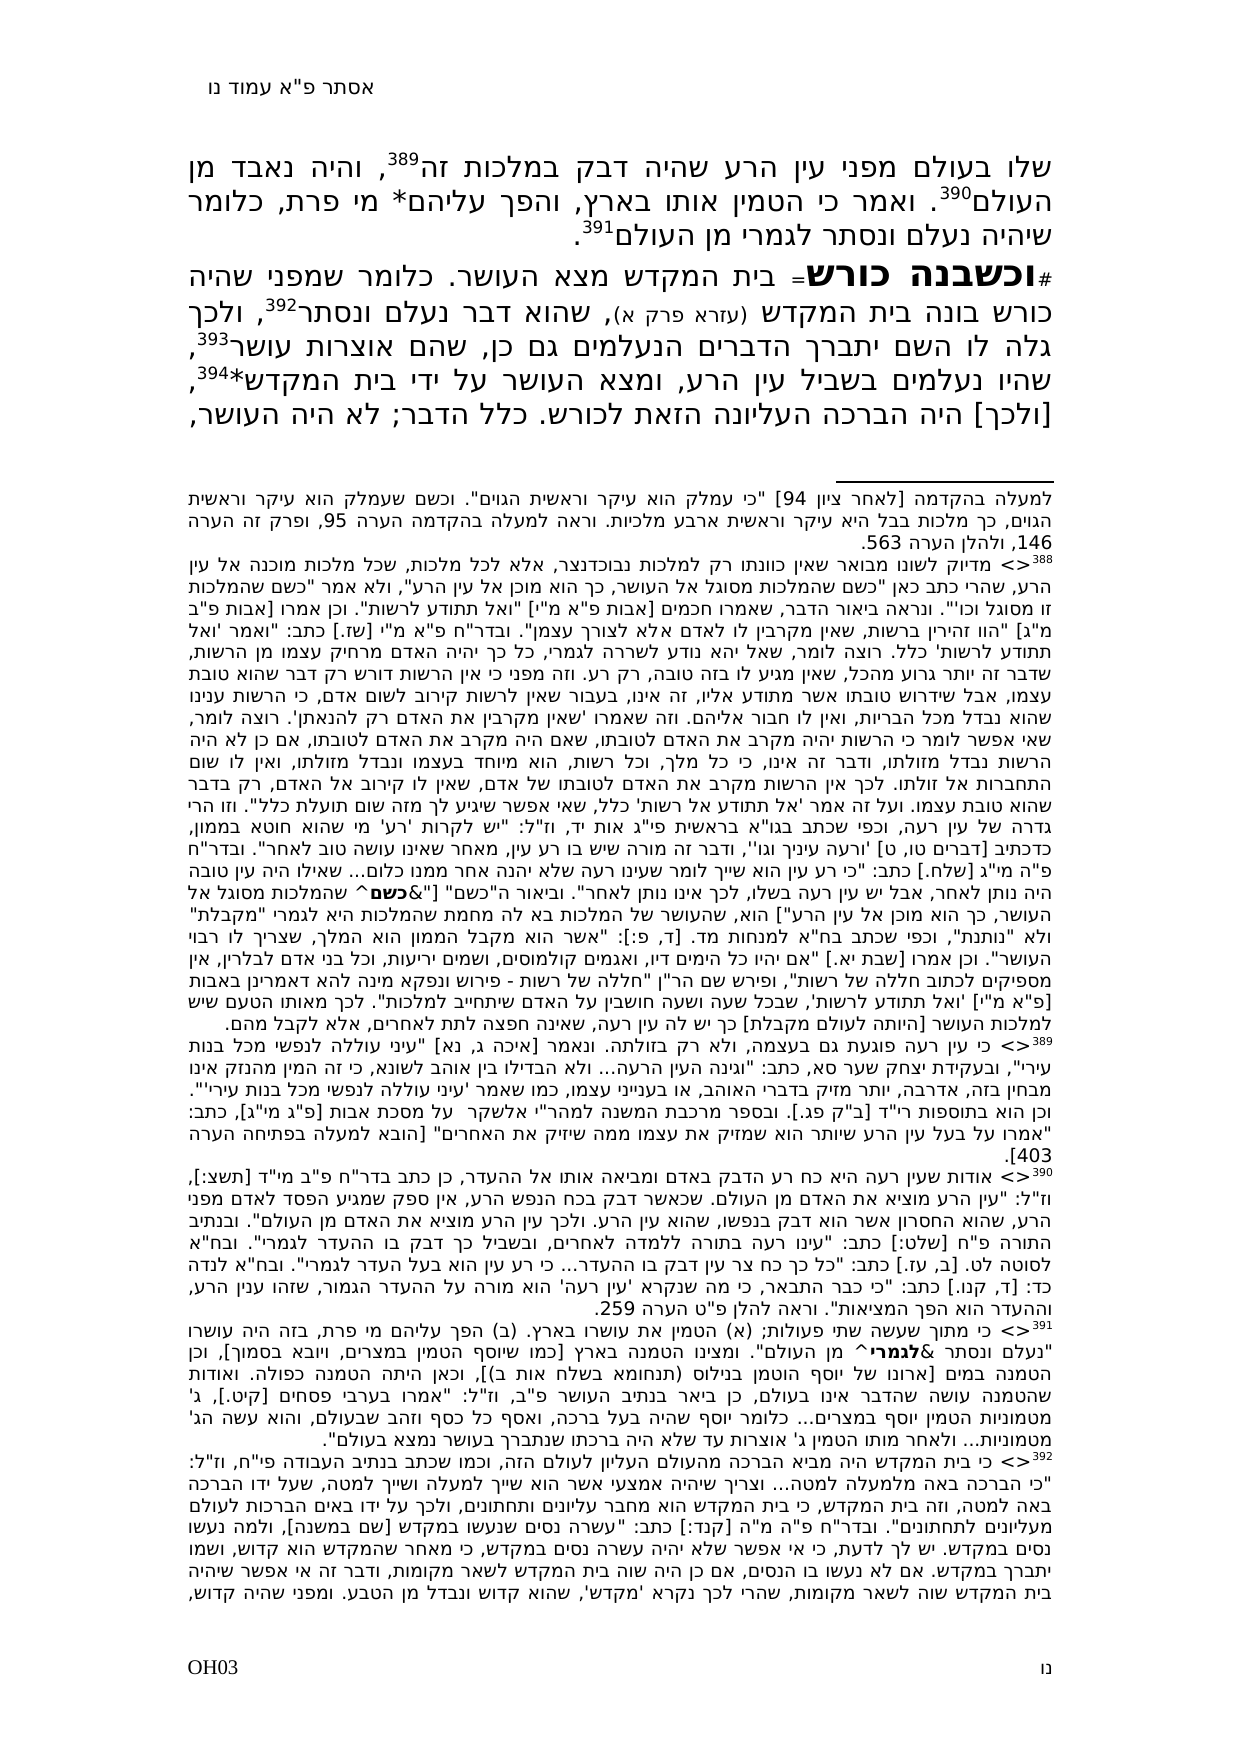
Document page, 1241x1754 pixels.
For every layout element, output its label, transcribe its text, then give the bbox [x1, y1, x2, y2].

text #ופירוש מדרש זה=, כי לנבוכדנצר היה ראוי שיהיה העושר, שנקרא (דניאל ב, לח) "אנתה הוא ראשה די דהבא", וראוי לו העושר מצד עצם מלכותו, שהוא אחד מד' מלכיות (דניאל ז, ד), והוא הראשון מד' מלכיות, שנאמר עליו "אנתה הוא ראשה די דהבא". ולכך מלכות זה היה ראוי שיהיה מביא העושר בעולם. רק כי כשם שהמלכות מסוגל אל העושר, כך הוא מוכן אל עין הרע. ולכך לא נשאר העושר שלו בעולם מפני עין הרע שהיה דבק במלכות זה, והיה נאבד מן העולם. ואמר כי הטמין אותו בארץ, והפך עליהם* מי פרת, כלומר שיהיה נעלם ונסתר לגמרי מן העולם. [187, 150, 1053, 252]
text #וכשבנה כורש= בית המקדש מצא העושר. כלומר שמפני שהיה כורש בונה בית המקדש (עזרא פרק א), שהוא דבר נעלם ונסתר, ולכך גלה לו השם יתברך הדברים הנעלמים גם כן, שהם אוצרות עושר, שהיו נעלמים בשביל עין הרע, ומצא העושר על ידי בית המקדש*, [ולכך] היה הברכה העליונה הזאת לכורש. כלל הדבר; לא היה העושר, שהוא דבר טוב וברכה, ראוי שיהיה לאחשורש, אם לא שהיה מוכן לזה הרשע נבוכדנצר, שהוא היה מוכן לעושר כמו שאמרנו. ואחר מותו נגנז העושר, ולא היה נמצא העושר במלכות. רק כי כורש שהיה מוכן גם כן לגילוי הנעלם, חזר העושר למקומו בשביל בית המקדש, וממנו בא העושר לאחשורש, והבן זה מאוד. [187, 252, 1053, 431]
